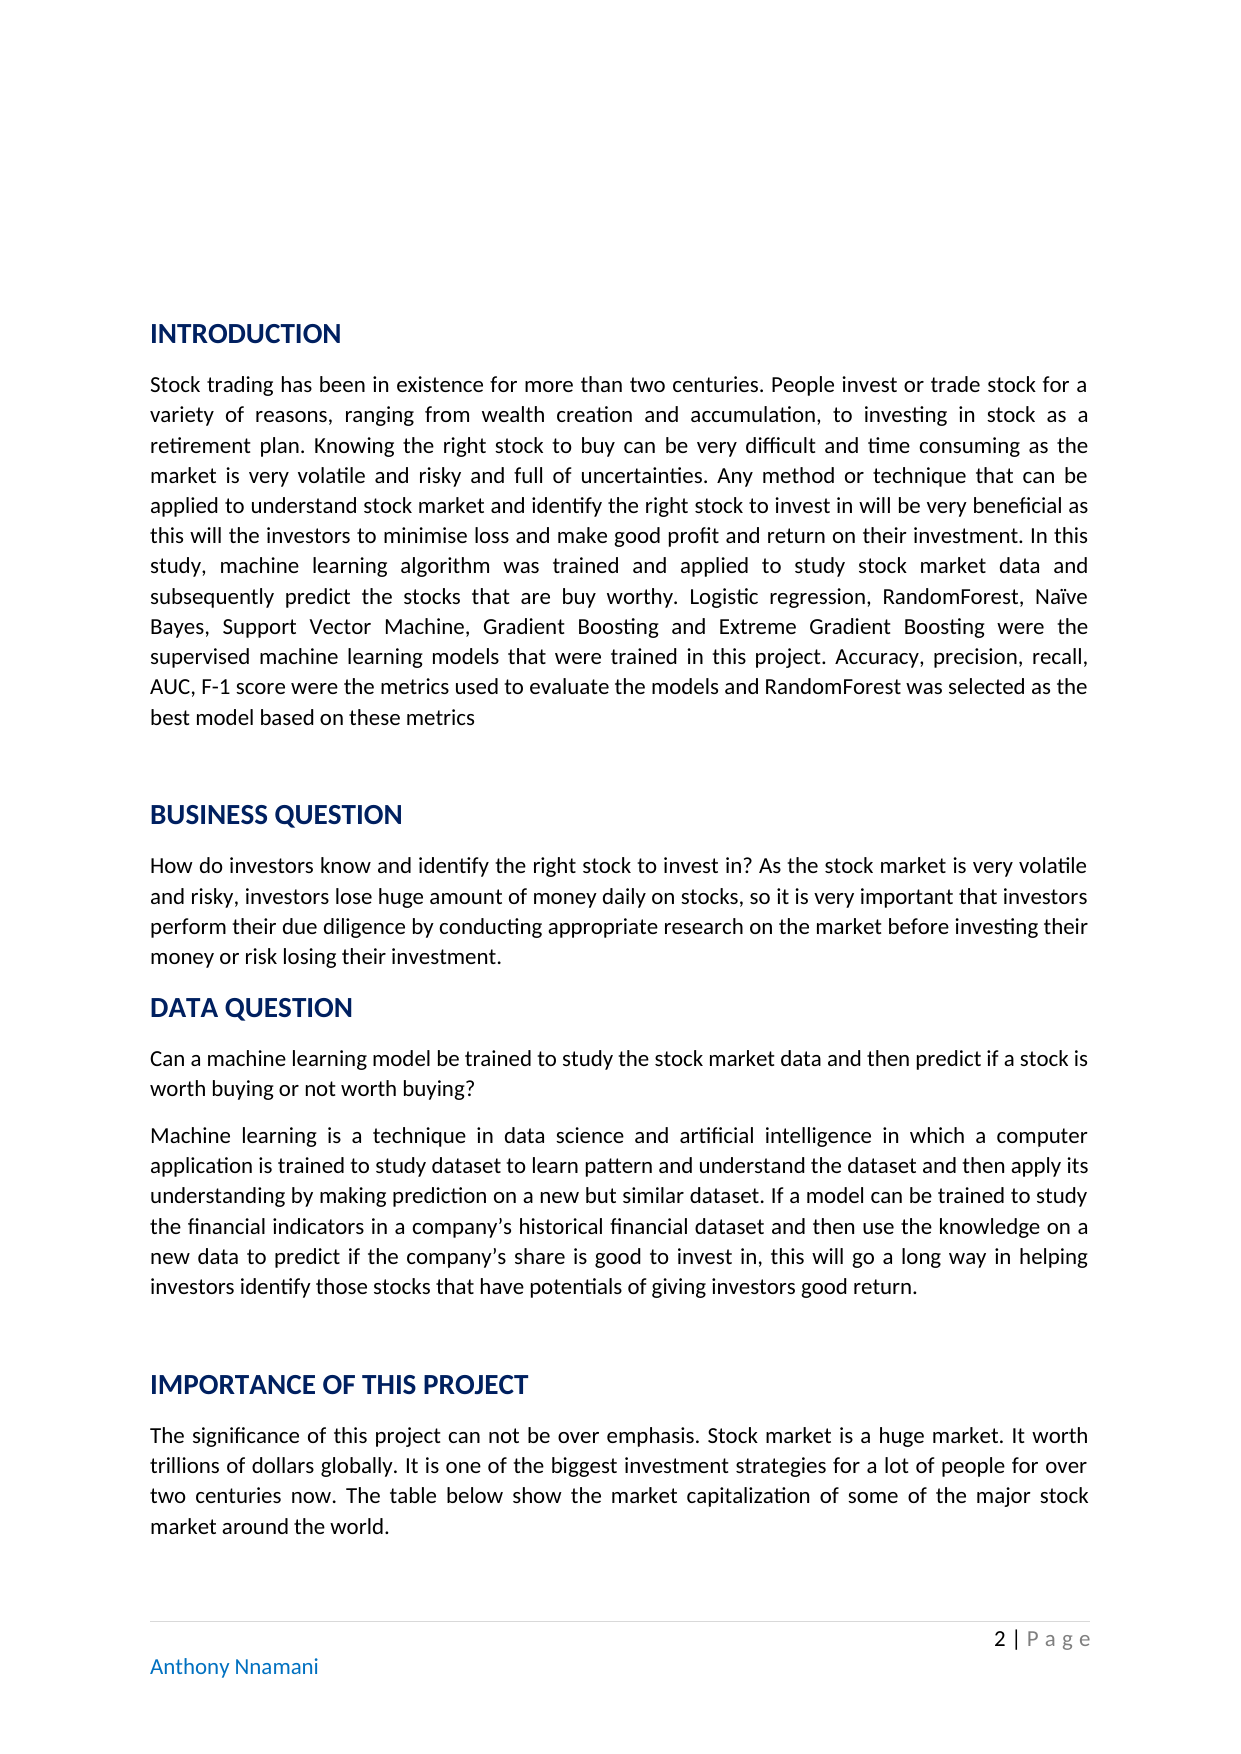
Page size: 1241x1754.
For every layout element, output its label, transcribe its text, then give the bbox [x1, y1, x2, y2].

text Can a machine learning model be trained to study the stock market data and then predict if a stock is worth buying or not worth buying? [150, 1044, 1090, 1102]
text Machine learning is a technique in data science and artificial intelligence in which a computer application is trained to study dataset to learn pattern and understand the dataset and then apply its understanding by making prediction on a new but similar dataset. If a model can be trained to study the financial indicators in a company’s historical financial dataset and then use the knowledge on a new data to predict if the company’s share is good to invest in, this will go a long way in helping investors identify those stocks that have potentials of giving investors good return. [150, 1121, 1090, 1300]
text IMPORTANCE OF THIS PROJECT [150, 1366, 1090, 1402]
text BUSINESS QUESTION [150, 796, 1090, 832]
text Stock trading has been in existence for more than two centuries. People invest or trade stock for a variety of reasons, ranging from wealth creation and accumulation, to investing in stock as a retirement plan. Knowing the right stock to buy can be very difficult and time consuming as the market is very volatile and risky and full of uncertainties. Any method or technique that can be applied to understand stock market and identify the right stock to invest in will be very beneficial as this will the investors to minimise loss and make good profit and return on their investment. In this study, machine learning algorithm was trained and applied to study stock market data and subsequently predict the stocks that are buy worthy. Logistic regression, RandomForest, Naïve Bayes, Support Vector Machine, Gradient Boosting and Extreme Gradient Boosting were the supervised machine learning models that were trained in this project. Accuracy, precision, recall, AUC, F-1 score were the metrics used to evaluate the models and RandomForest was selected as the best model based on these metrics [150, 370, 1090, 731]
text The significance of this project can not be over emphasis. Stock market is a huge market. It worth trillions of dollars globally. It is one of the biggest investment strategies for a lot of people for over two centuries now. The table below show the market capitalization of some of the major stock market around the world. [150, 1421, 1090, 1540]
text INTRODUCTION [150, 315, 1090, 351]
text DATA QUESTION [150, 989, 1090, 1025]
text How do investors know and identify the right stock to invest in? As the stock market is very volatile and risky, investors lose huge amount of money daily on stocks, so it is very important that investors perform their due diligence by conducting appropriate research on the market before investing their money or risk losing their investment. [150, 852, 1090, 970]
